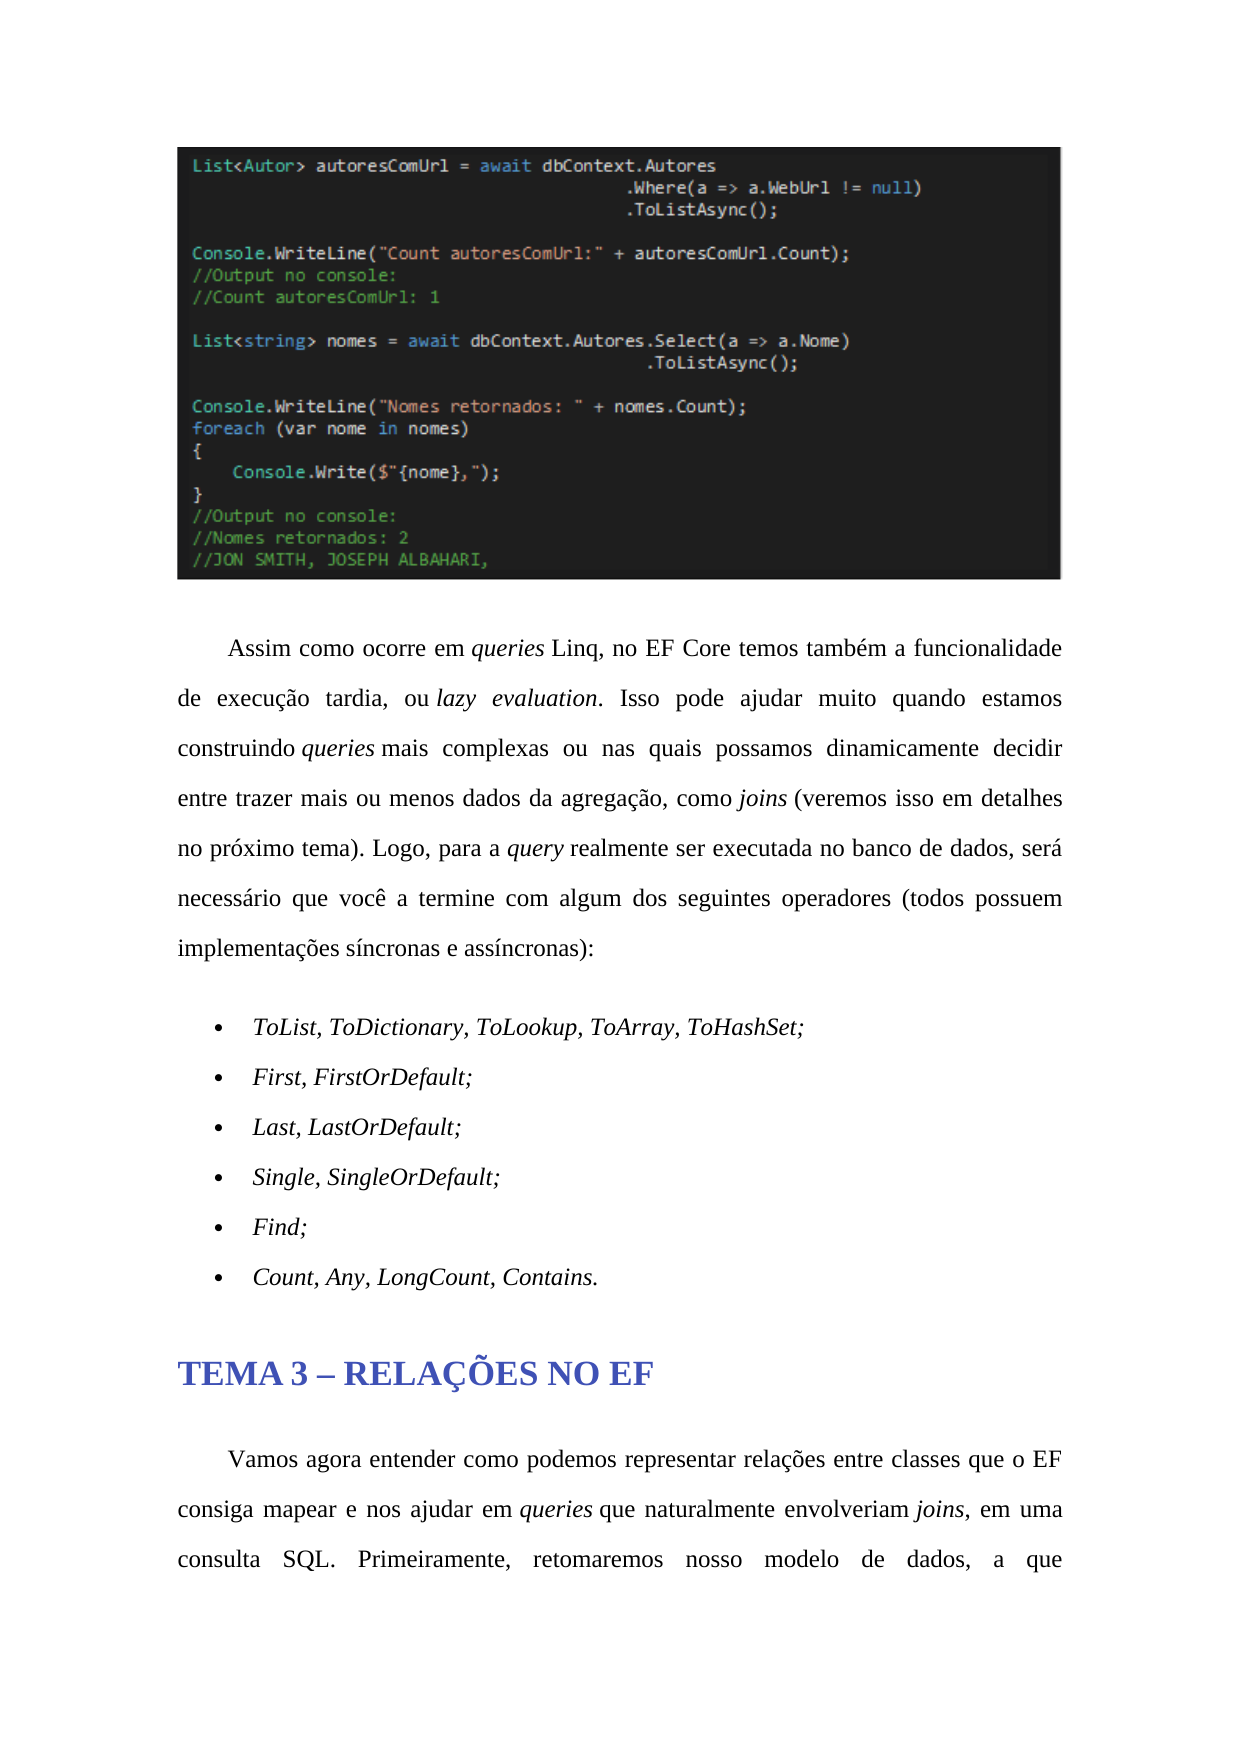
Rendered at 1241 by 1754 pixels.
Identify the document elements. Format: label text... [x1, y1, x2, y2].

picture [177, 147, 1063, 583]
text TEMA 3 – RELAÇÕES NO EF [177, 1341, 1063, 1393]
list Last, LastOrDefault; [215, 1091, 1063, 1141]
text Assim como ocorre em queries Linq, no EF Core temos também a funcionalidade de execução tardia, ou lazy evaluation. Isso pode ajudar muito quando estamos construindo queries mais complexas ou nas quais possamos dinamicamente decidir entre trazer mais ou menos dados da agregação, como joins (veremos isso em detalhes no próximo tema). Logo, para a query realmente ser executada no banco de dados, será necessário que você a termine com algum dos seguintes operadores (todos possuem implementações síncronas e assíncronas): [177, 612, 1063, 962]
list Find; [215, 1191, 1063, 1241]
list Single, SingleOrDefault; [215, 1141, 1063, 1191]
list First, FirstOrDefault; [215, 1041, 1063, 1091]
list ToList, ToDictionary, ToLookup, ToArray, ToHashSet; [215, 991, 1063, 1041]
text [177, 1422, 1063, 1572]
list Count, Any, LongCount, Contains. [215, 1241, 1063, 1291]
